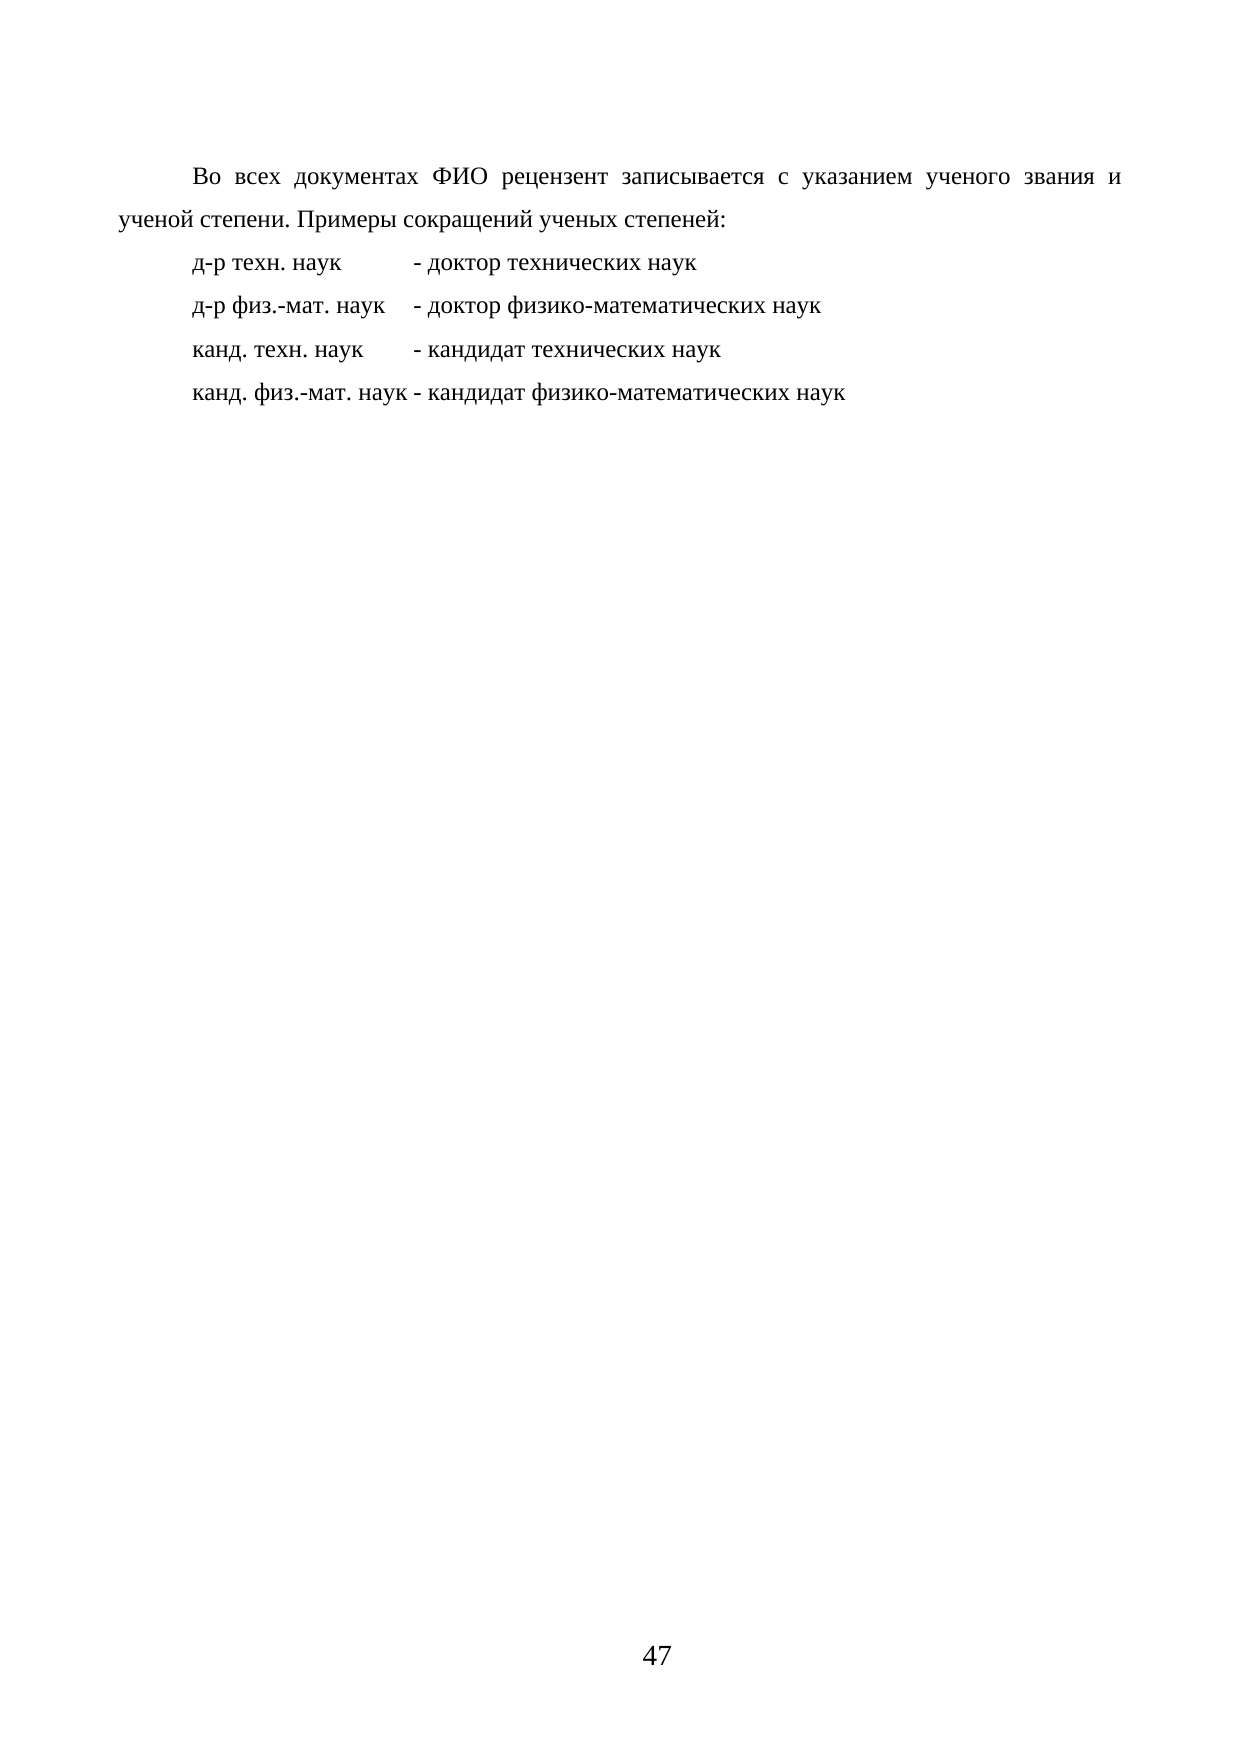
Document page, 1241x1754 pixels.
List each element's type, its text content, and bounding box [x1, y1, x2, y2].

text д-р техн. наук - доктор технических наук [118, 247, 1122, 276]
text д-р физ.-мат. наук - доктор физико-математических наук [118, 291, 1122, 319]
text канд. техн. наук - кандидат технических наук [118, 334, 1122, 362]
text канд. физ.-мат. наук - кандидат физико-математических наук [118, 377, 1122, 406]
text Во всех документах ФИО рецензент записывается с указанием ученого звания и ученой степени. Примеры сокращений ученых степеней: [118, 161, 1122, 233]
